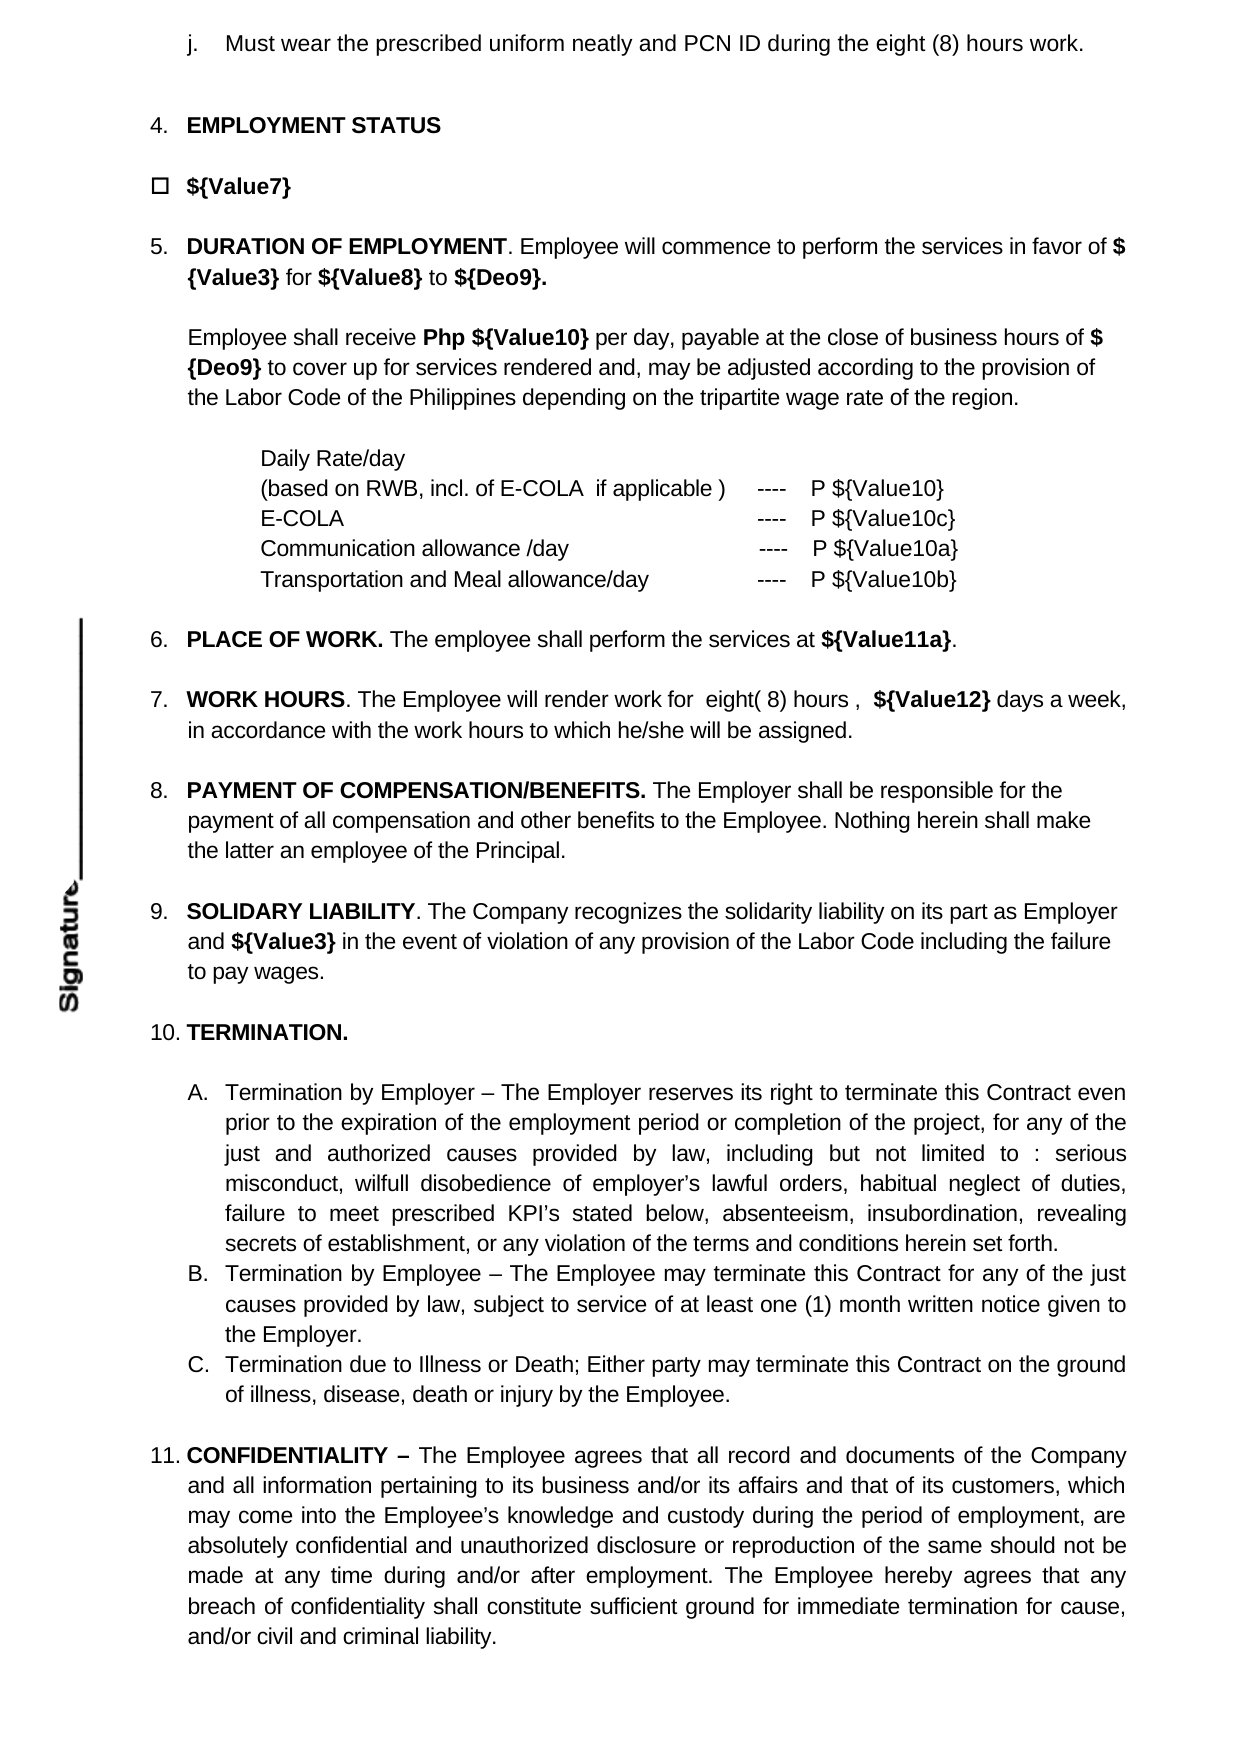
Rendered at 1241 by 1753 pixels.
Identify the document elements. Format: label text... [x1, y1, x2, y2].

list Must wear the prescribed uniform neatly and PCN ID during the eight (8) hours work. [187, 29, 1128, 56]
text E-COLA ---- P ${Value10c} [187, 505, 1128, 532]
list PLACE OF WORK. The employee shall perform the services at ${Value11a}. [150, 626, 1128, 652]
list Termination by Employee – The Employee may terminate this Contract for any of the just causes provided by law, subject to service of at least one (1) month written notice given to the Employer. [187, 1260, 1128, 1347]
text (based on RWB, incl. of E-COLA if applicable ) ---- P ${Value10} [187, 475, 1128, 501]
picture [57, 617, 82, 1012]
list DURATION OF EMPLOYMENT. Employee will commence to perform the services in favor of ${Value3} for ${Value8} to ${Deo9}. [150, 233, 1128, 290]
list Termination due to Illness or Death; Either party may terminate this Contract on the ground of illness, disease, death or injury by the Employee. [187, 1351, 1128, 1408]
text Employee shall receive Php ${Value10} per day, payable at the close of business hours of ${Deo9} to cover up for services rendered and, may be adjusted according to the provision of the Labor Code of the Philippines depending on the tripartite wage rate of the region. [187, 324, 1128, 411]
list Termination by Employer – The Employer reserves its right to terminate this Contract even prior to the expiration of the employment period or completion of the project, for any of the just and authorized causes provided by law, including but not limited to : serious misconduct, wilfull disobedience of employer’s lawful orders, habitual neglect of duties, failure to meet prescribed KPI’s stated below, absenteeism, insubordination, revealing secrets of establishment, or any violation of the terms and conditions herein set forth. [187, 1079, 1128, 1257]
list EMPLOYMENT STATUS [150, 112, 1128, 139]
list CONFIDENTIALITY – The Employee agrees that all record and documents of the Company and all information pertaining to its business and/or its affairs and that of its customers, which may come into the Employee’s knowledge and custody during the period of employment, are absolutely confidential and unauthorized disclosure or reproduction of the same should not be made at any time during and/or after employment. The Employee hereby agrees that any breach of confidentiality shall constitute sufficient ground for immediate termination for cause, and/or civil and criminal liability. [150, 1442, 1128, 1649]
text Transportation and Meal allowance/day ---- P ${Value10b} [187, 566, 1128, 592]
list WORK HOURS. The Employee will render work for eight( 8) hours , ${Value12} days a week, in accordance with the work hours to which he/she will be assigned. [150, 686, 1128, 743]
list SOLIDARY LIABILITY. The Company recognizes the solidarity liability on its part as Employer and ${Value3} in the event of violation of any provision of the Labor Code including the failure to pay wages. [150, 898, 1128, 985]
list PAYMENT OF COMPENSATION/BENEFITS. The Employer shall be responsible for the payment of all compensation and other benefits to the Employee. Nothing herein shall make the latter an employee of the Principal. [150, 777, 1128, 864]
text Daily Rate/day [187, 445, 1128, 471]
text Communication allowance /day ---- P ${Value10a} [187, 535, 1128, 562]
list ${Value7} [150, 173, 1128, 199]
list TERMINATION. [150, 1019, 1128, 1045]
